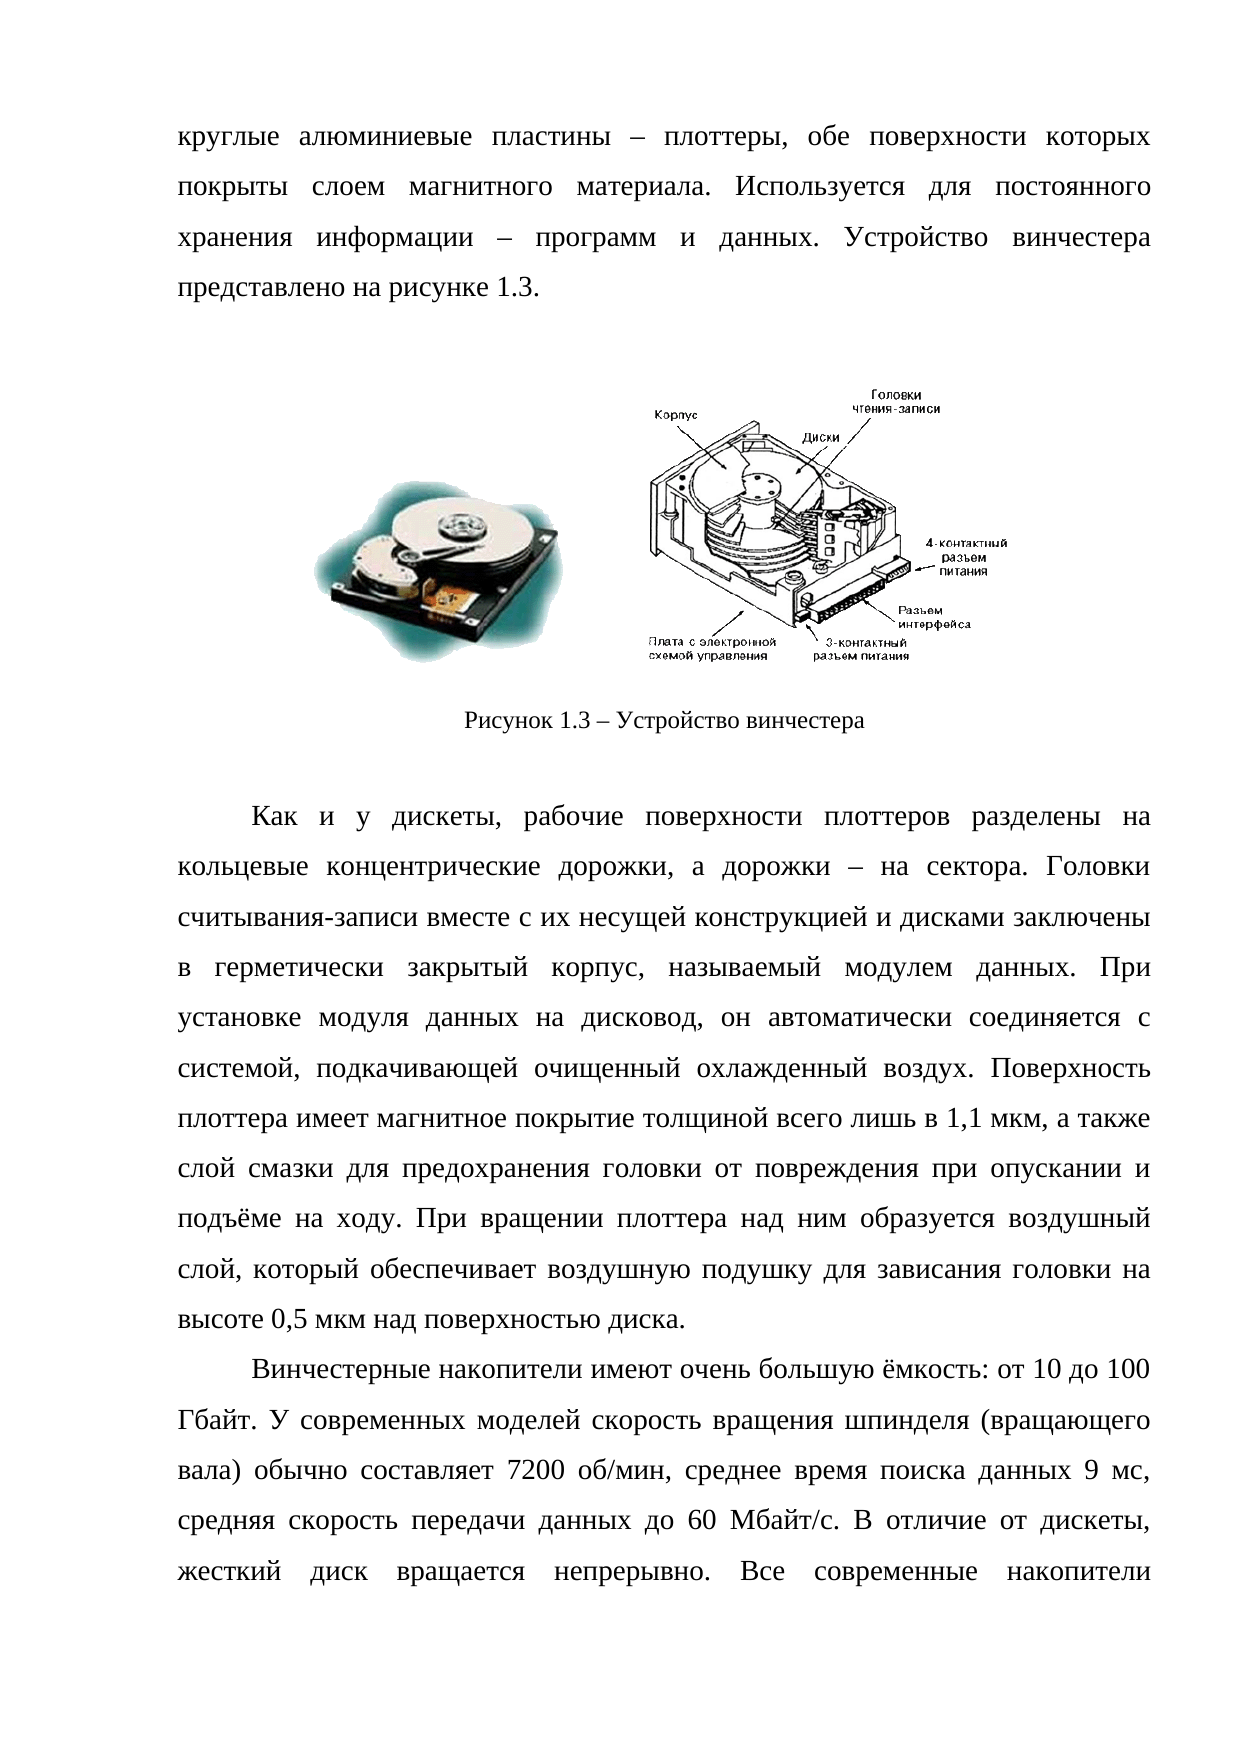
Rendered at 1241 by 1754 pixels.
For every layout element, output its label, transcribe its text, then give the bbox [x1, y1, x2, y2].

picture [302, 369, 1027, 691]
text Рисунок 1.3 – Устройство винчестера [177, 705, 1152, 733]
text Как и у дискеты, рабочие поверхности плоттеров разделены на кольцевые концентрические дорожки, а дорожки – на сектора. Головки считывания-записи вместе с их несущей конструкцией и дисками заключены в герметически закрытый корпус, называемый модулем данных. При установке модуля данных на дисковод, он автоматически соединяется с системой, подкачивающей очищенный охлажденный воздух. Поверхность плоттера имеет магнитное покрытие толщиной всего лишь в 1,1 мкм, а также слой смазки для предохранения головки от повреждения при опускании и подъёме на ходу. При вращении плоттера над ним образуется воздушный слой, который обеспечивает воздушную подушку для зависания головки на высоте 0,5 мкм над поверхностью диска. [177, 798, 1152, 1335]
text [177, 1352, 1152, 1586]
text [177, 118, 1152, 303]
